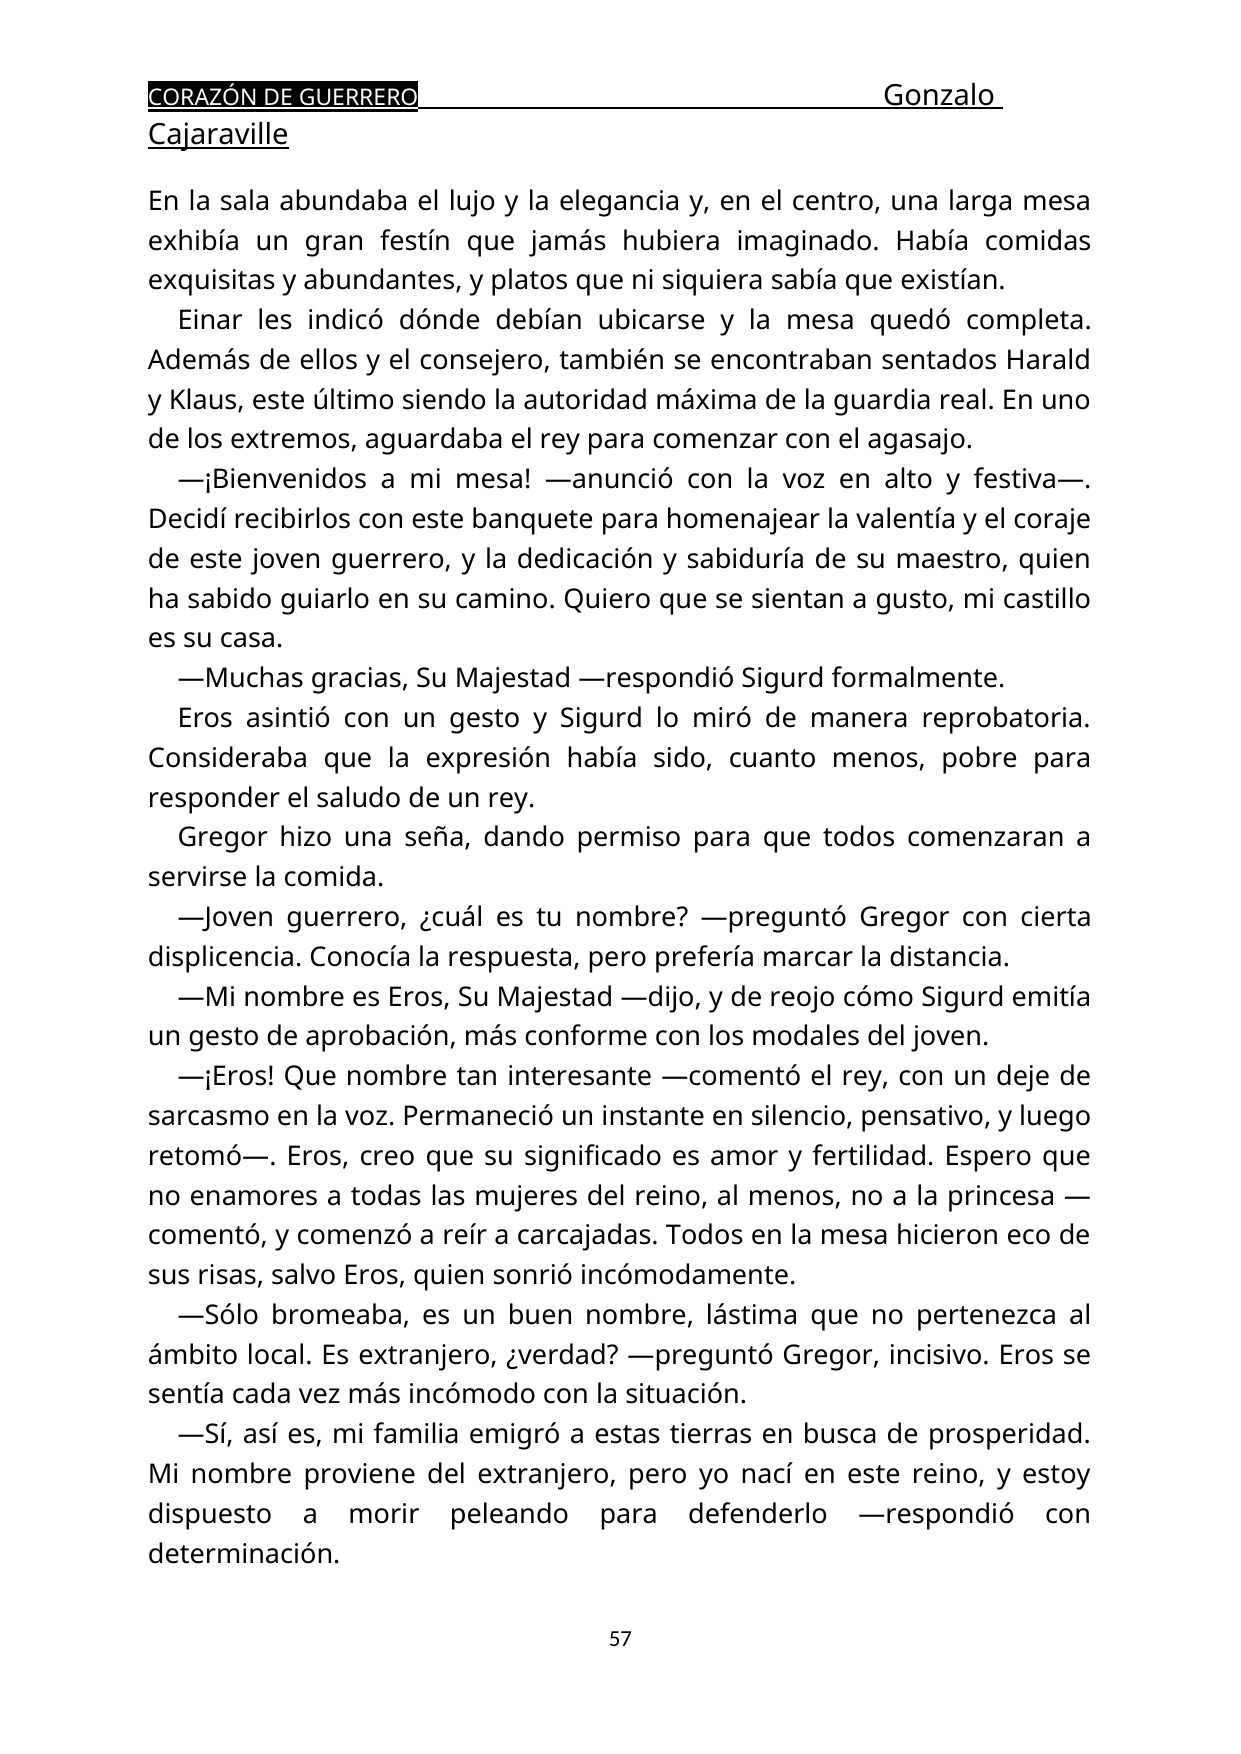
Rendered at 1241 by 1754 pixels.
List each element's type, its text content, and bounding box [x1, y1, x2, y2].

text —Mi nombre es Eros, Su Majestad —dijo, y de reojo cómo Sigurd emitía un gesto de aprobación, más conforme con los modales del joven. [148, 977, 1092, 1054]
text Einar les indicó dónde debían ubicarse y la mesa quedó completa. Además de ellos y el consejero, también se encontraban sentados Harald y Klaus, este último siendo la autoridad máxima de la guardia real. En uno de los extremos, aguardaba el rey para comenzar con el agasajo. [148, 301, 1092, 457]
text —Sólo bromeaba, es un buen nombre, lástima que no pertenezca al ámbito local. Es extranjero, ¿verdad? —preguntó Gregor, incisivo. Eros se sentía cada vez más incómodo con la situación. [148, 1295, 1092, 1412]
text —Joven guerrero, ¿cuál es tu nombre? —preguntó Gregor con cierta displicencia. Conocía la respuesta, pero prefería marcar la distancia. [148, 897, 1092, 974]
text Eros asintió con un gesto y Sigurd lo miró de manera reprobatoria. Consideraba que la expresión había sido, cuanto menos, pobre para responder el saludo de un rey. [148, 698, 1092, 815]
text —¡Eros! Que nombre tan interesante —comentó el rey, con un deje de sarcasmo en la voz. Permaneció un instante en silencio, pensativo, y luego retomó—. Eros, creo que su significado es amor y fertilidad. Espero que no enamores a todas las mujeres del reino, al menos, no a la princesa —comentó, y comenzó a reír a carcajadas. Todos en la mesa hicieron eco de sus risas, salvo Eros, quien sonrió incómodamente. [148, 1057, 1092, 1292]
text Gregor hizo una seña, dando permiso para que todos comenzaran a servirse la comida. [148, 818, 1092, 894]
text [148, 181, 1092, 298]
text —Sí, así es, mi familia emigró a estas tierras en busca de prosperidad. Mi nombre proviene del extranjero, pero yo nací en este reino, y estoy dispuesto a morir peleando para defenderlo —respondió con determinación. [148, 1415, 1092, 1571]
text —¡Bienvenidos a mi mesa! —anunció con la voz en alto y festiva—. Decidí recibirlos con este banquete para homenajear la valentía y el coraje de este joven guerrero, y la dedicación y sabiduría de su maestro, quien ha sabido guiarlo en su camino. Quiero que se sientan a gusto, mi castillo es su casa. [148, 460, 1092, 656]
text —Muchas gracias, Su Majestad —respondió Sigurd formalmente. [148, 659, 1092, 696]
